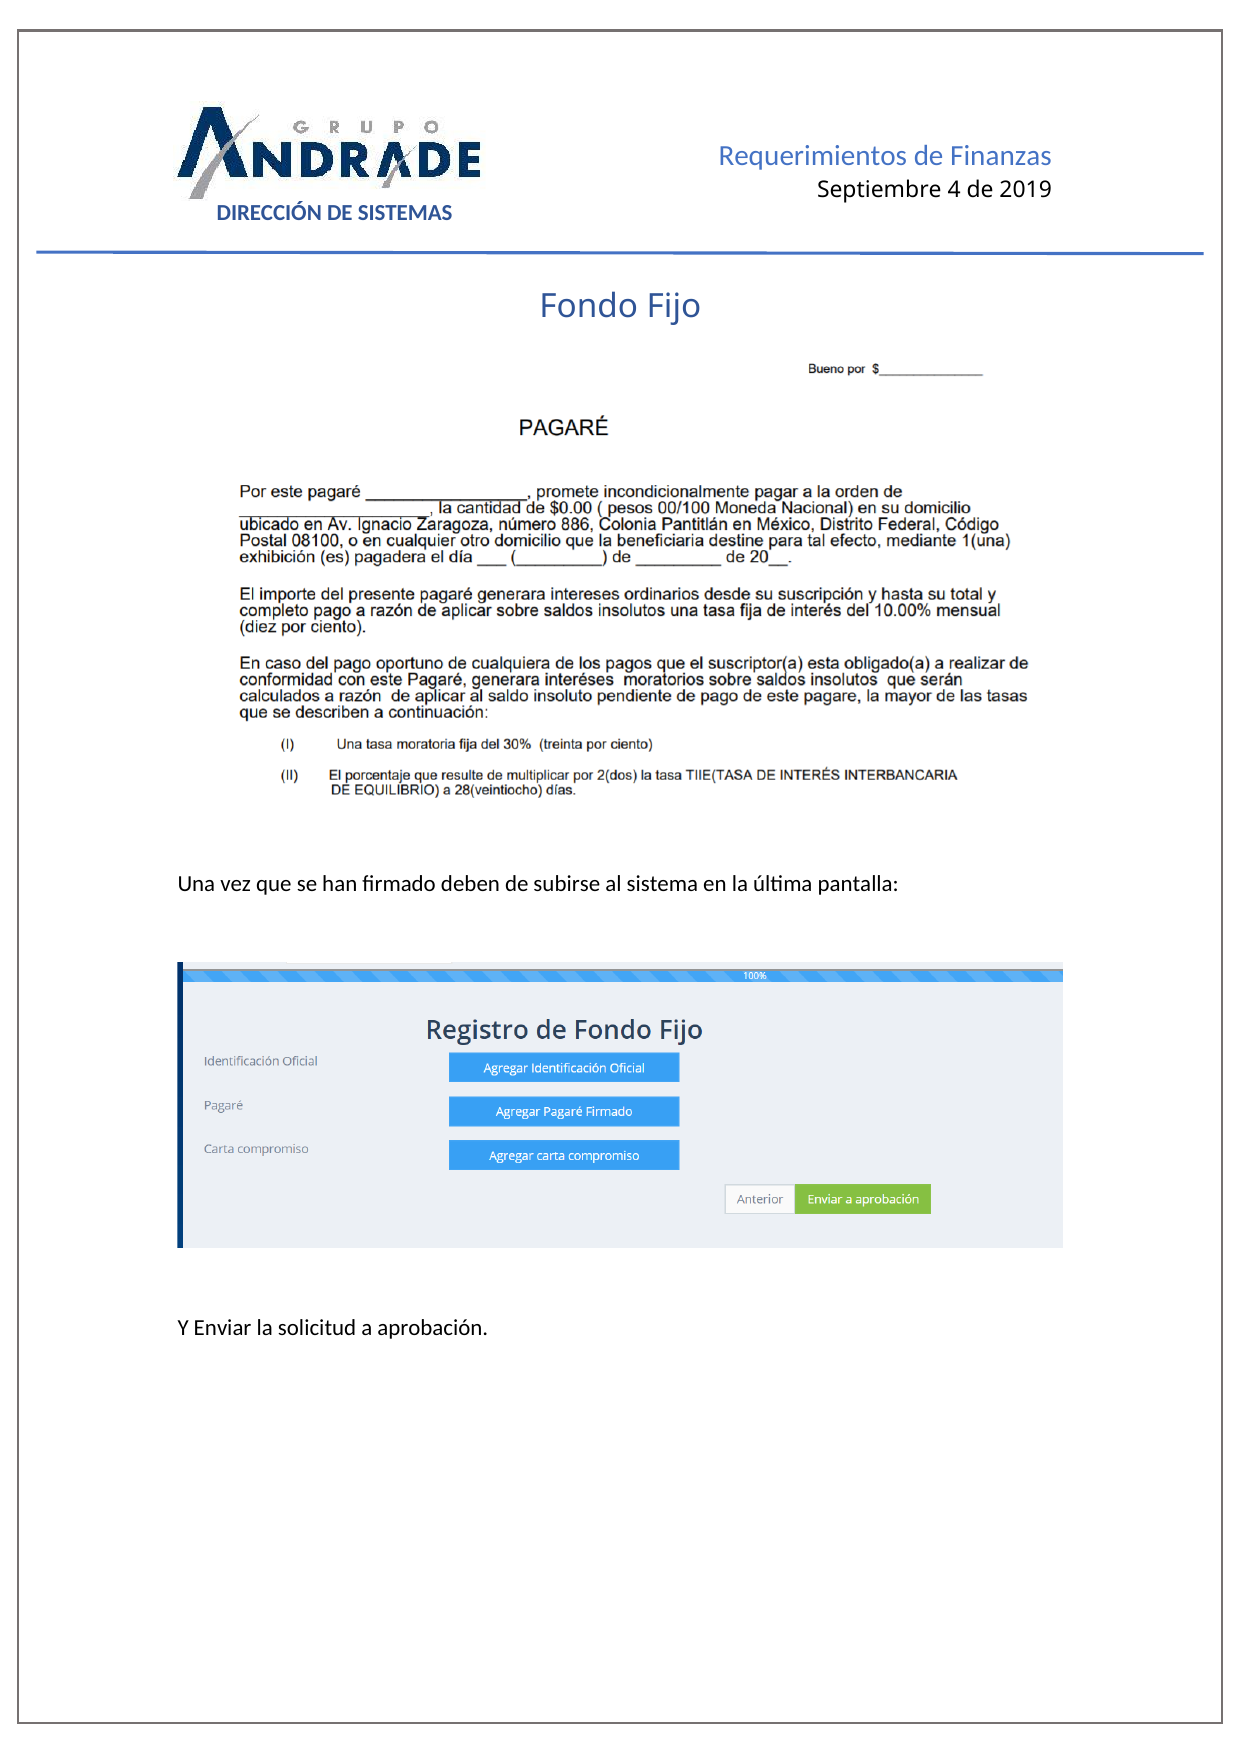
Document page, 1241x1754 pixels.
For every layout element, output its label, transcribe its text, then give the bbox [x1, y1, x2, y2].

picture [177, 330, 1063, 804]
picture [173, 101, 486, 201]
text Una vez que se han firmado deben de subirse al sistema en la última pantalla: [177, 869, 1063, 897]
picture [177, 962, 1063, 1248]
text Y Enviar la solicitud a aprobación. [177, 1313, 1063, 1341]
